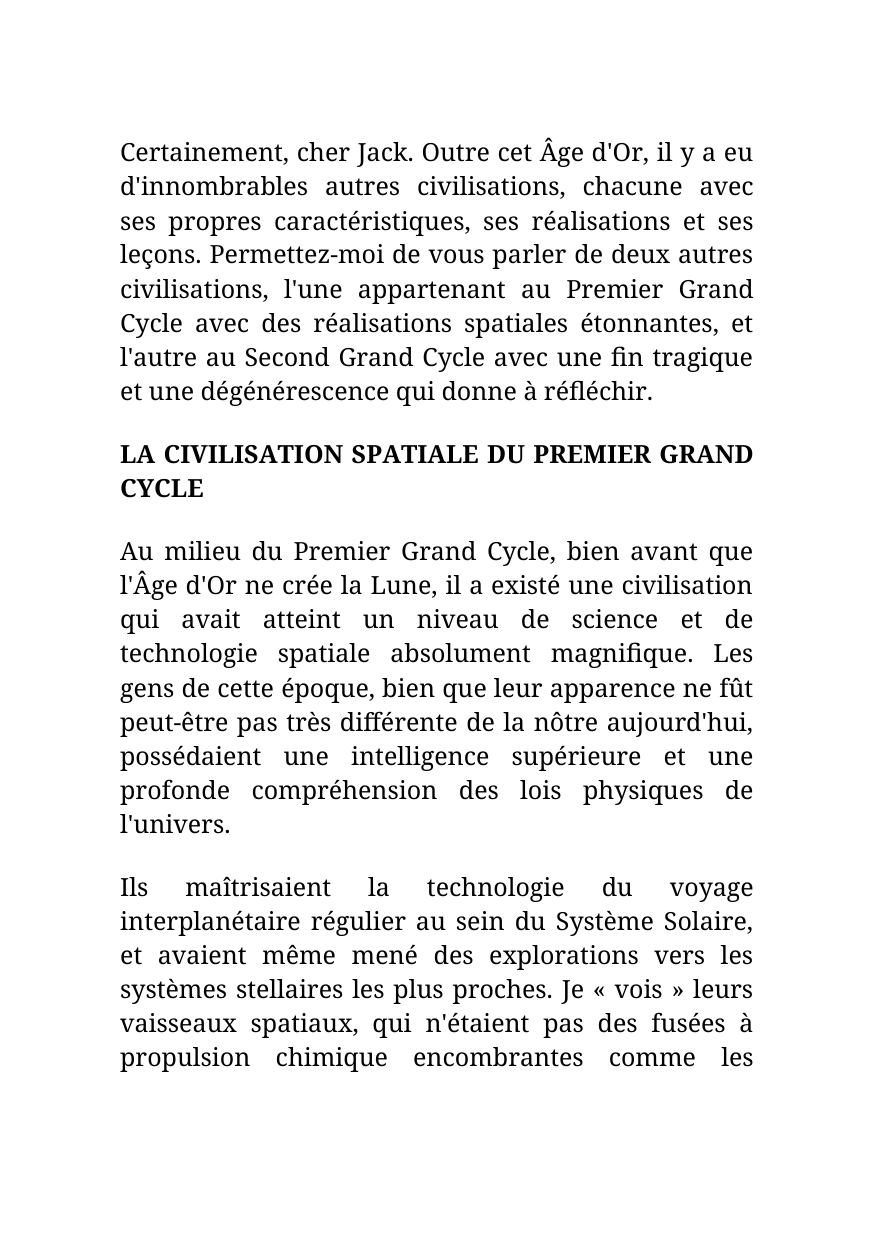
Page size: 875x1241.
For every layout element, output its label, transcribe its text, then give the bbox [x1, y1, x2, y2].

text Certainement, cher Jack. Outre cet Âge d'Or, il y a eu d'innombrables autres civilisations, chacune avec ses propres caractéristiques, ses réalisations et ses leçons. Permettez-moi de vous parler de deux autres civilisations, l'une appartenant au Premier Grand Cycle avec des réalisations spatiales étonnantes, et l'autre au Second Grand Cycle avec une fin tragique et une dégénérescence qui donne à réfléchir. [120, 135, 754, 407]
text LA CIVILISATION SPATIALE DU PREMIER GRAND CYCLE [120, 437, 754, 505]
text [120, 870, 754, 1074]
text Au milieu du Premier Grand Cycle, bien avant que l'Âge d'Or ne crée la Lune, il a existé une civilisation qui avait atteint un niveau de science et de technologie spatiale absolument magnifique. Les gens de cette époque, bien que leur apparence ne fût peut-être pas très différente de la nôtre aujourd'hui, possédaient une intelligence supérieure et une profonde compréhension des lois physiques de l'univers. [120, 534, 754, 841]
